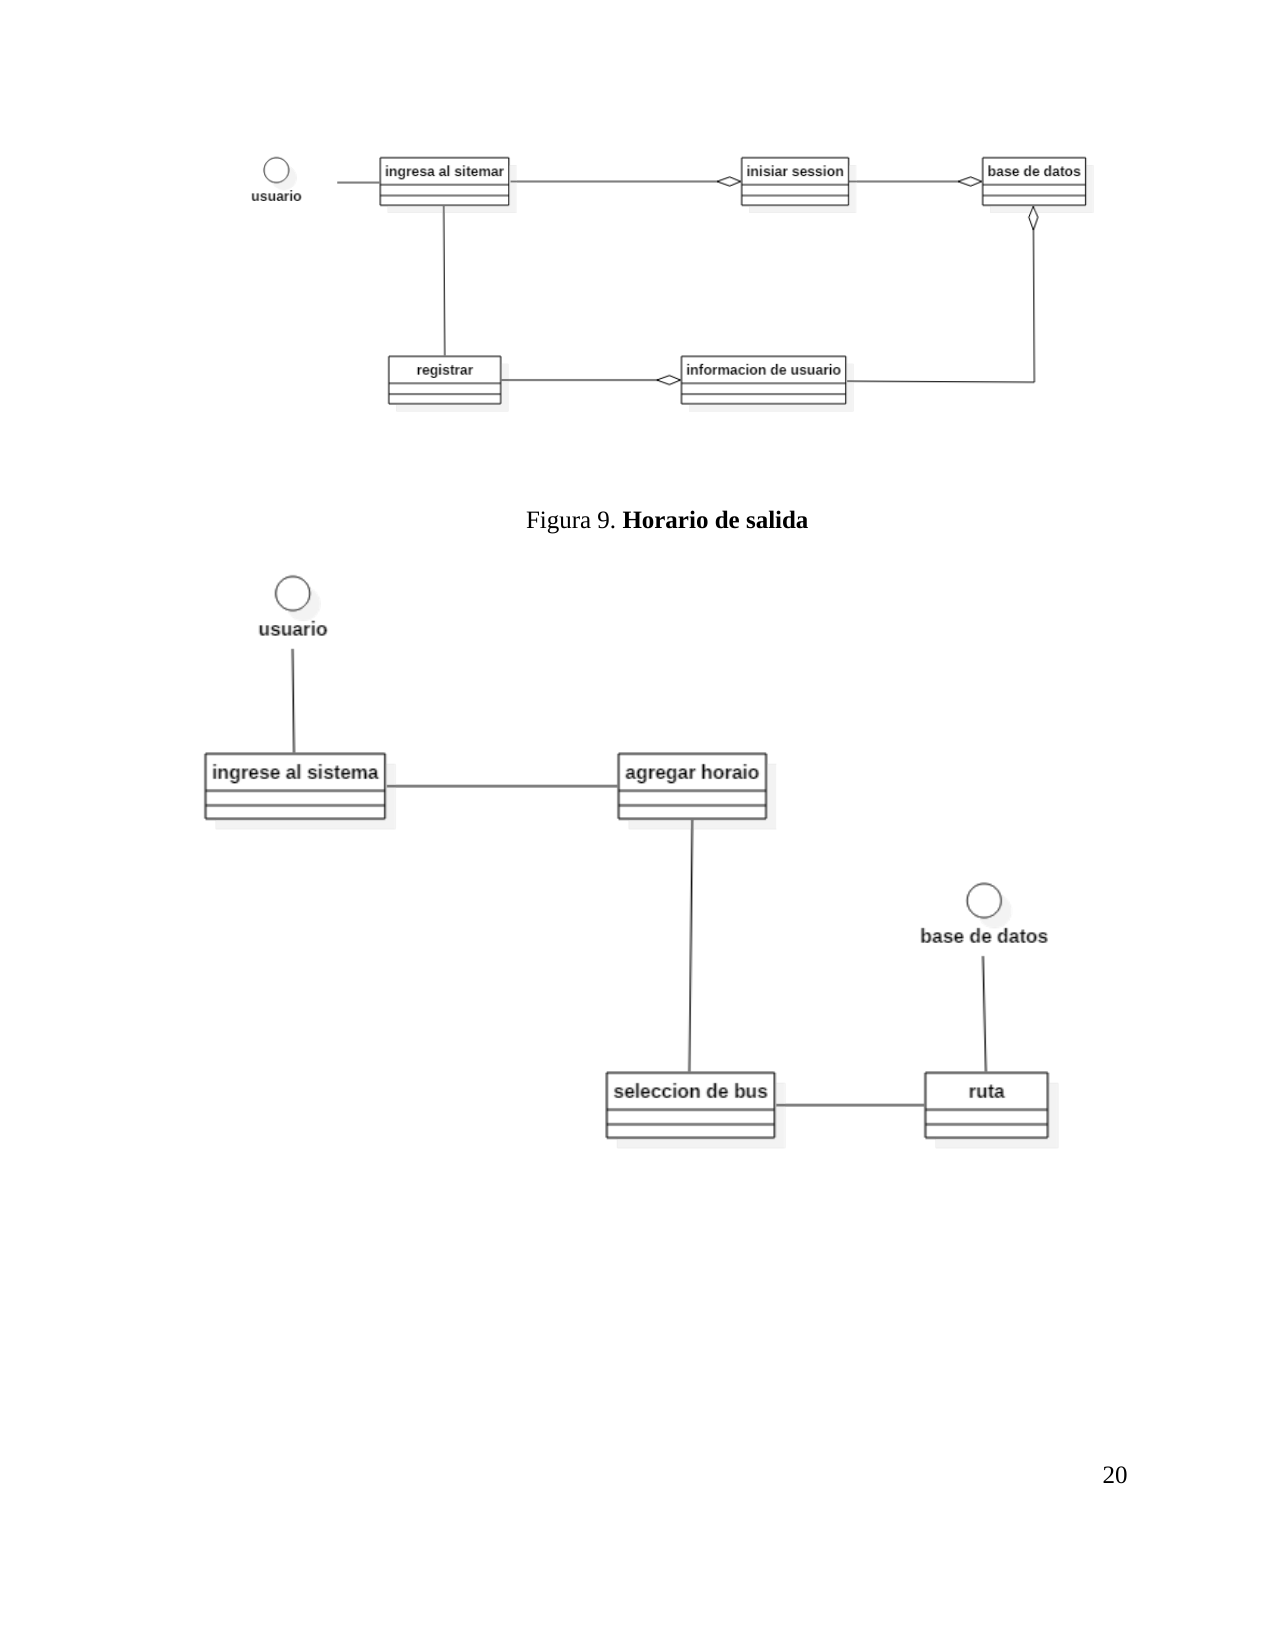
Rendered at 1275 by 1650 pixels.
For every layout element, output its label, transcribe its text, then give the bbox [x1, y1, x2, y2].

picture [192, 562, 1113, 1197]
picture [206, 147, 1128, 447]
